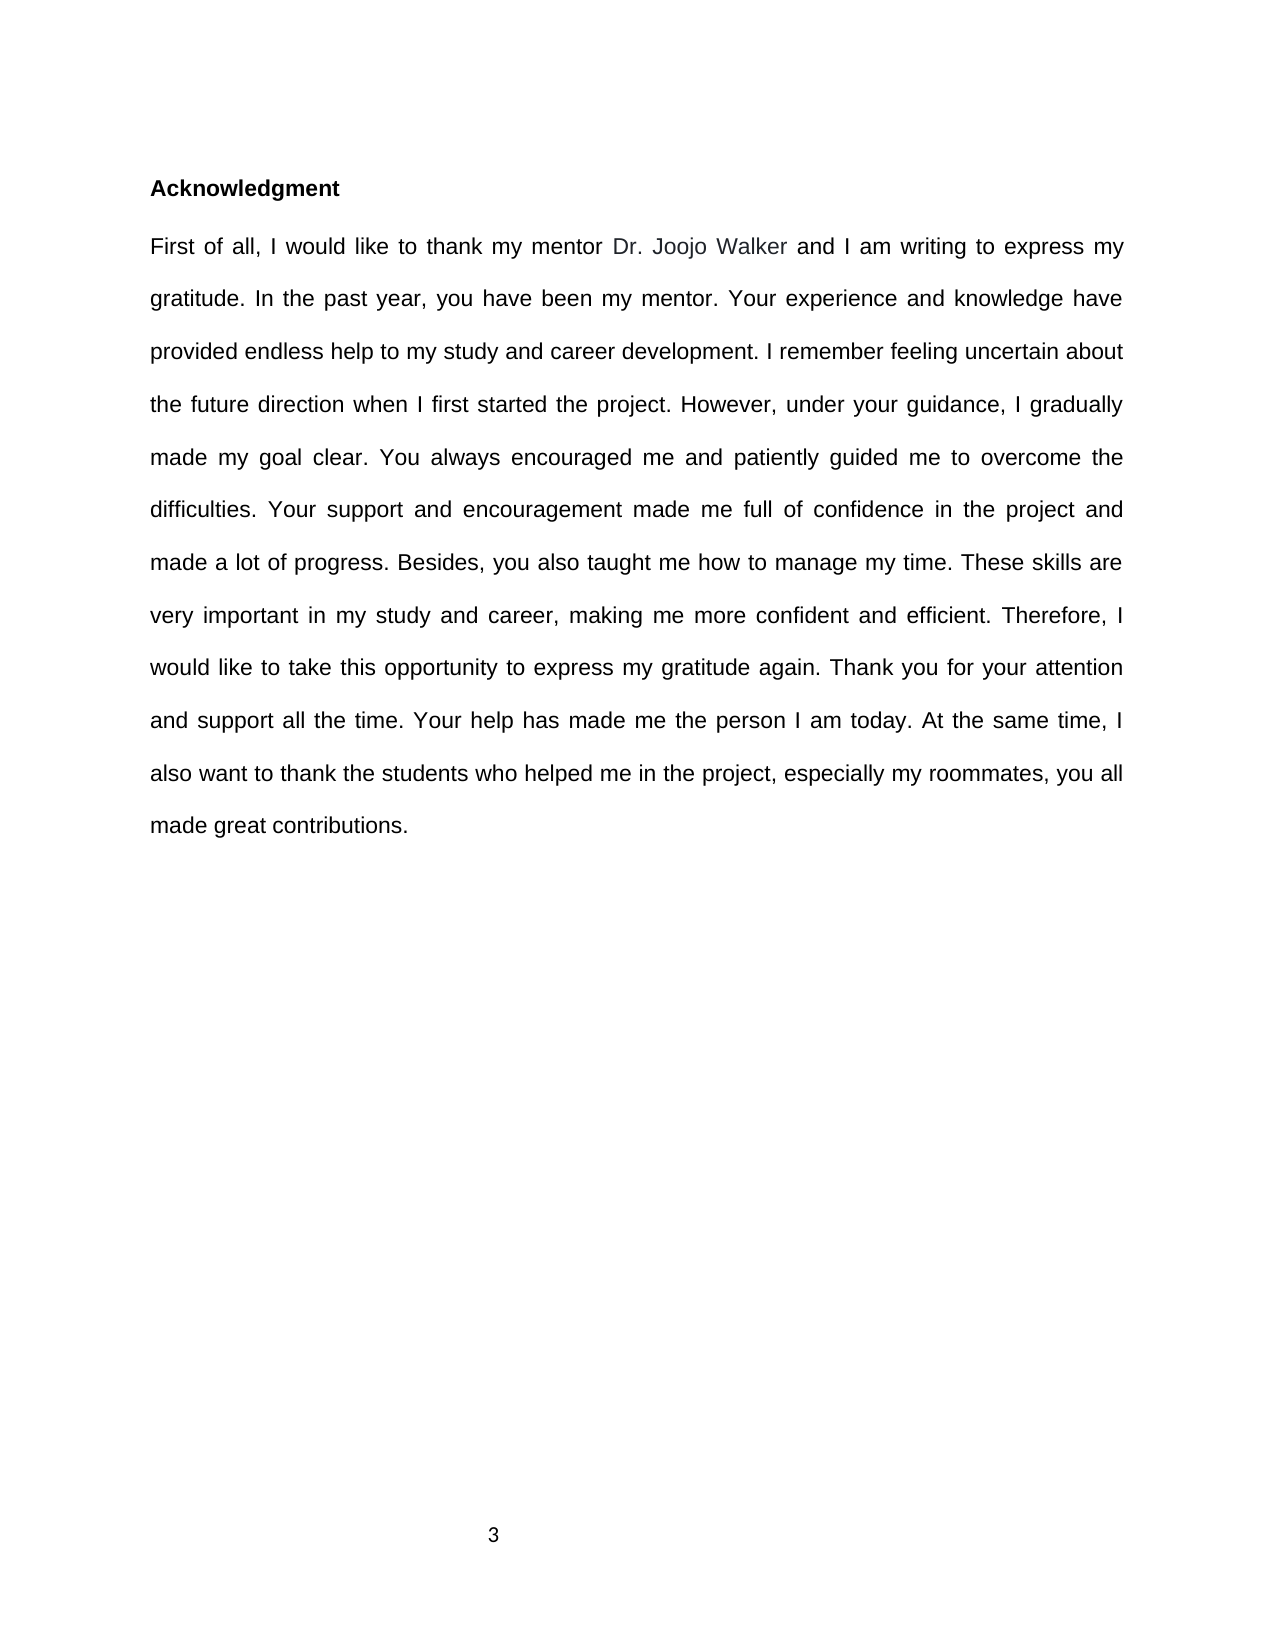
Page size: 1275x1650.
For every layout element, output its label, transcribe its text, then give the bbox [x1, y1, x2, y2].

subtitle Acknowledgment [150, 175, 1125, 201]
text First of all, I would like to thank my mentor Dr. Joojo Walker and I am writing to express my gratitude. In the past year, you have been my mentor. Your experience and knowledge have provided endless help to my study and career development. I remember feeling uncertain about the future direction when I first started the project. However, under your guidance, I gradually made my goal clear. You always encouraged me and patiently guided me to overcome the difficulties. Your support and encouragement made me full of confidence in the project and made a lot of progress. Besides, you also taught me how to manage my time. These skills are very important in my study and career, making me more confident and efficient. Therefore, I would like to take this opportunity to express my gratitude again. Thank you for your attention and support all the time. Your help has made me the person I am today. At the same time, I also want to thank the students who helped me in the project, especially my roommates, you all made great contributions. [150, 233, 1124, 839]
